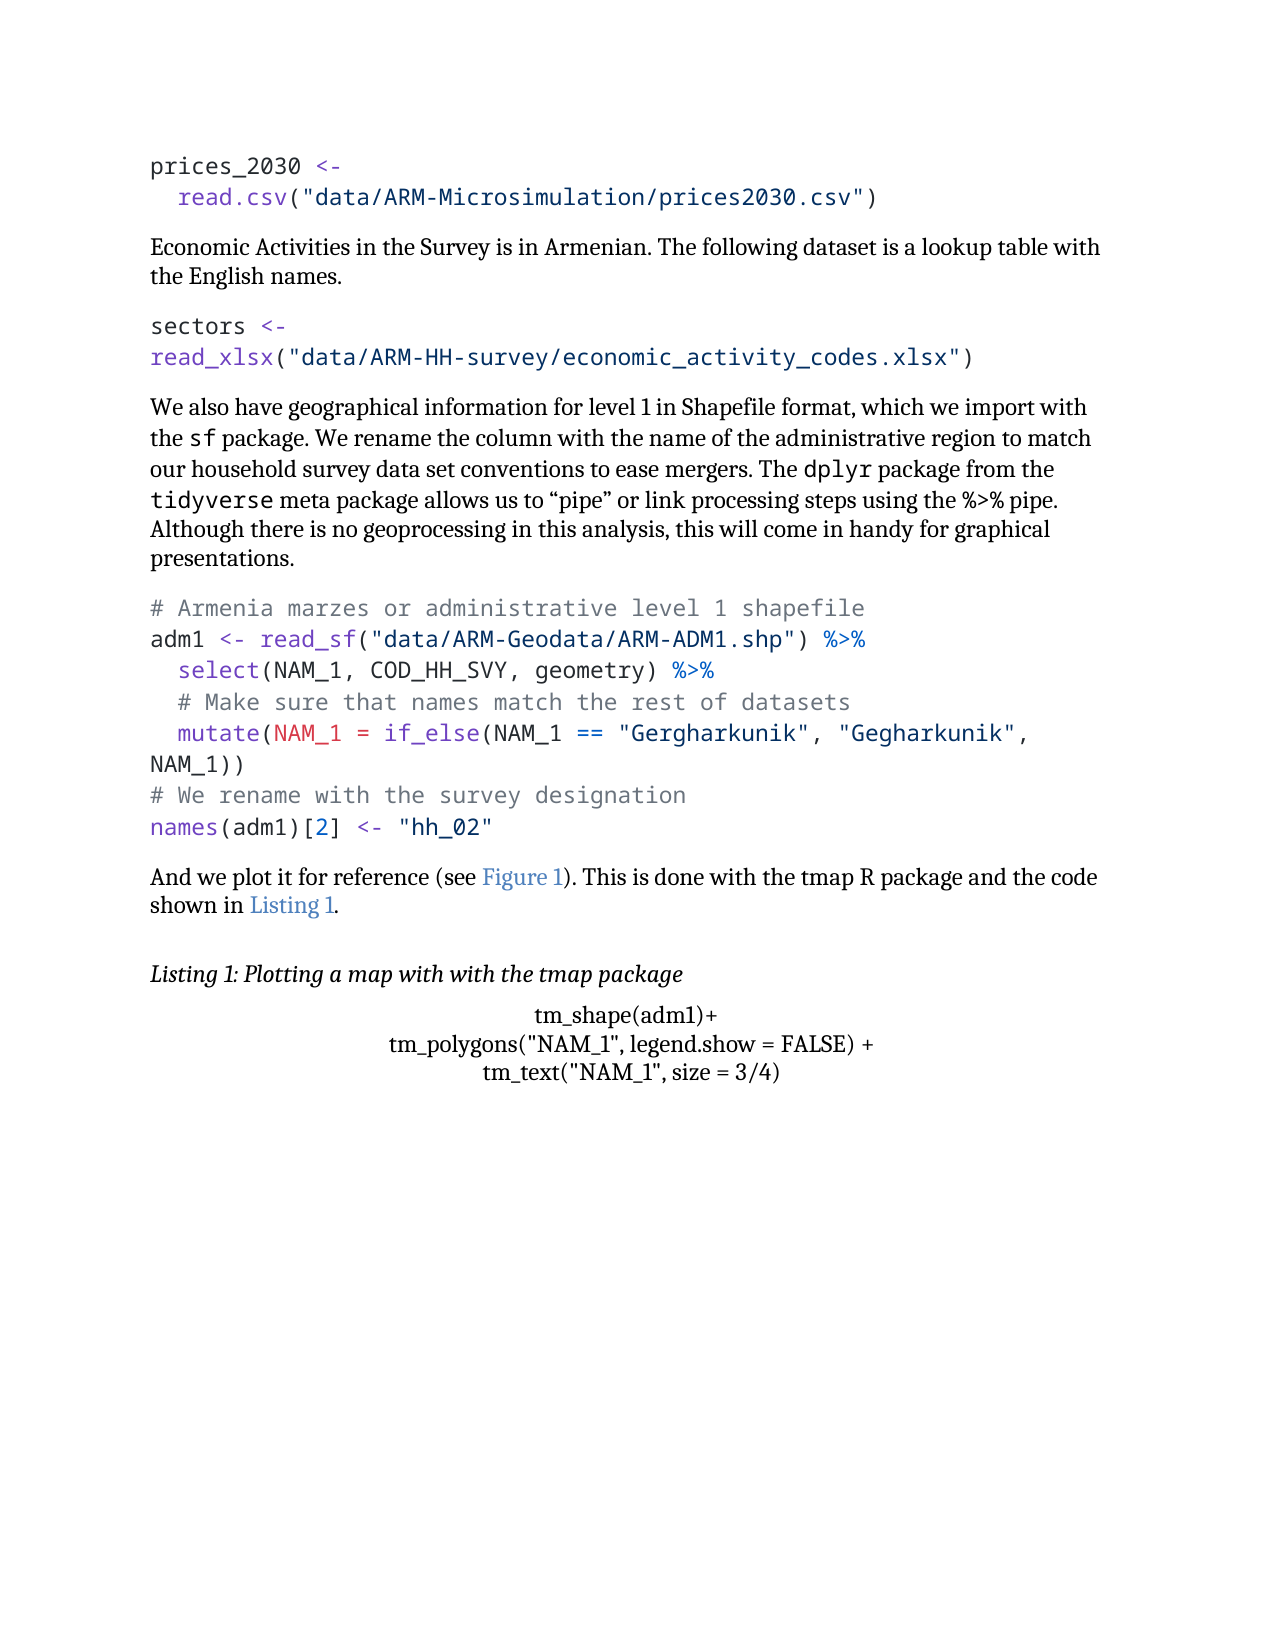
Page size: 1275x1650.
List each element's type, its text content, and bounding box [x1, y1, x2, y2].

text We also have geographical information for level 1 in Shapefile format, which we import with the sf package. We rename the column with the name of the administrative region to match our household survey data set conventions to ease mergers. The dplyr package from the tidyverse meta package allows us to “pipe” or link processing steps using the %>% pipe. Although there is no geoprocessing in this analysis, this will come in handy for graphical presentations. [150, 393, 1125, 573]
text sectors <- read_xlsx("data/ARM-HH-survey/economic_activity_codes.xlsx") [150, 309, 1125, 372]
text And we plot it for reference (see Figure 1). This is done with the tmap R package and the code shown in Listing 1. [150, 862, 1125, 920]
table_header Listing 1: Plotting a map with with the tmap package tm_shape(adm1)+ tm_polygons("NAM_1", legend.show = FALSE) + tm_text("NAM_1", size = 3/4) [139, 939, 1114, 1108]
text # Armenia marzes or administrative level 1 shapefile adm1 <- read_sf("data/ARM-Geodata/ARM-ADM1.shp") %>% select(NAM_1, COD_HH_SVY, geometry) %>% # Make sure that names match the rest of datasets mutate(NAM_1 = if_else(NAM_1 == "Gergharkunik", "Gegharkunik", NAM_1)) # We rename with the survey designation names(adm1)[2] <- "hh_02" [150, 592, 1125, 842]
text Economic Activities in the Survey is in Armenian. The following dataset is a lookup table with the English names. [150, 233, 1125, 291]
